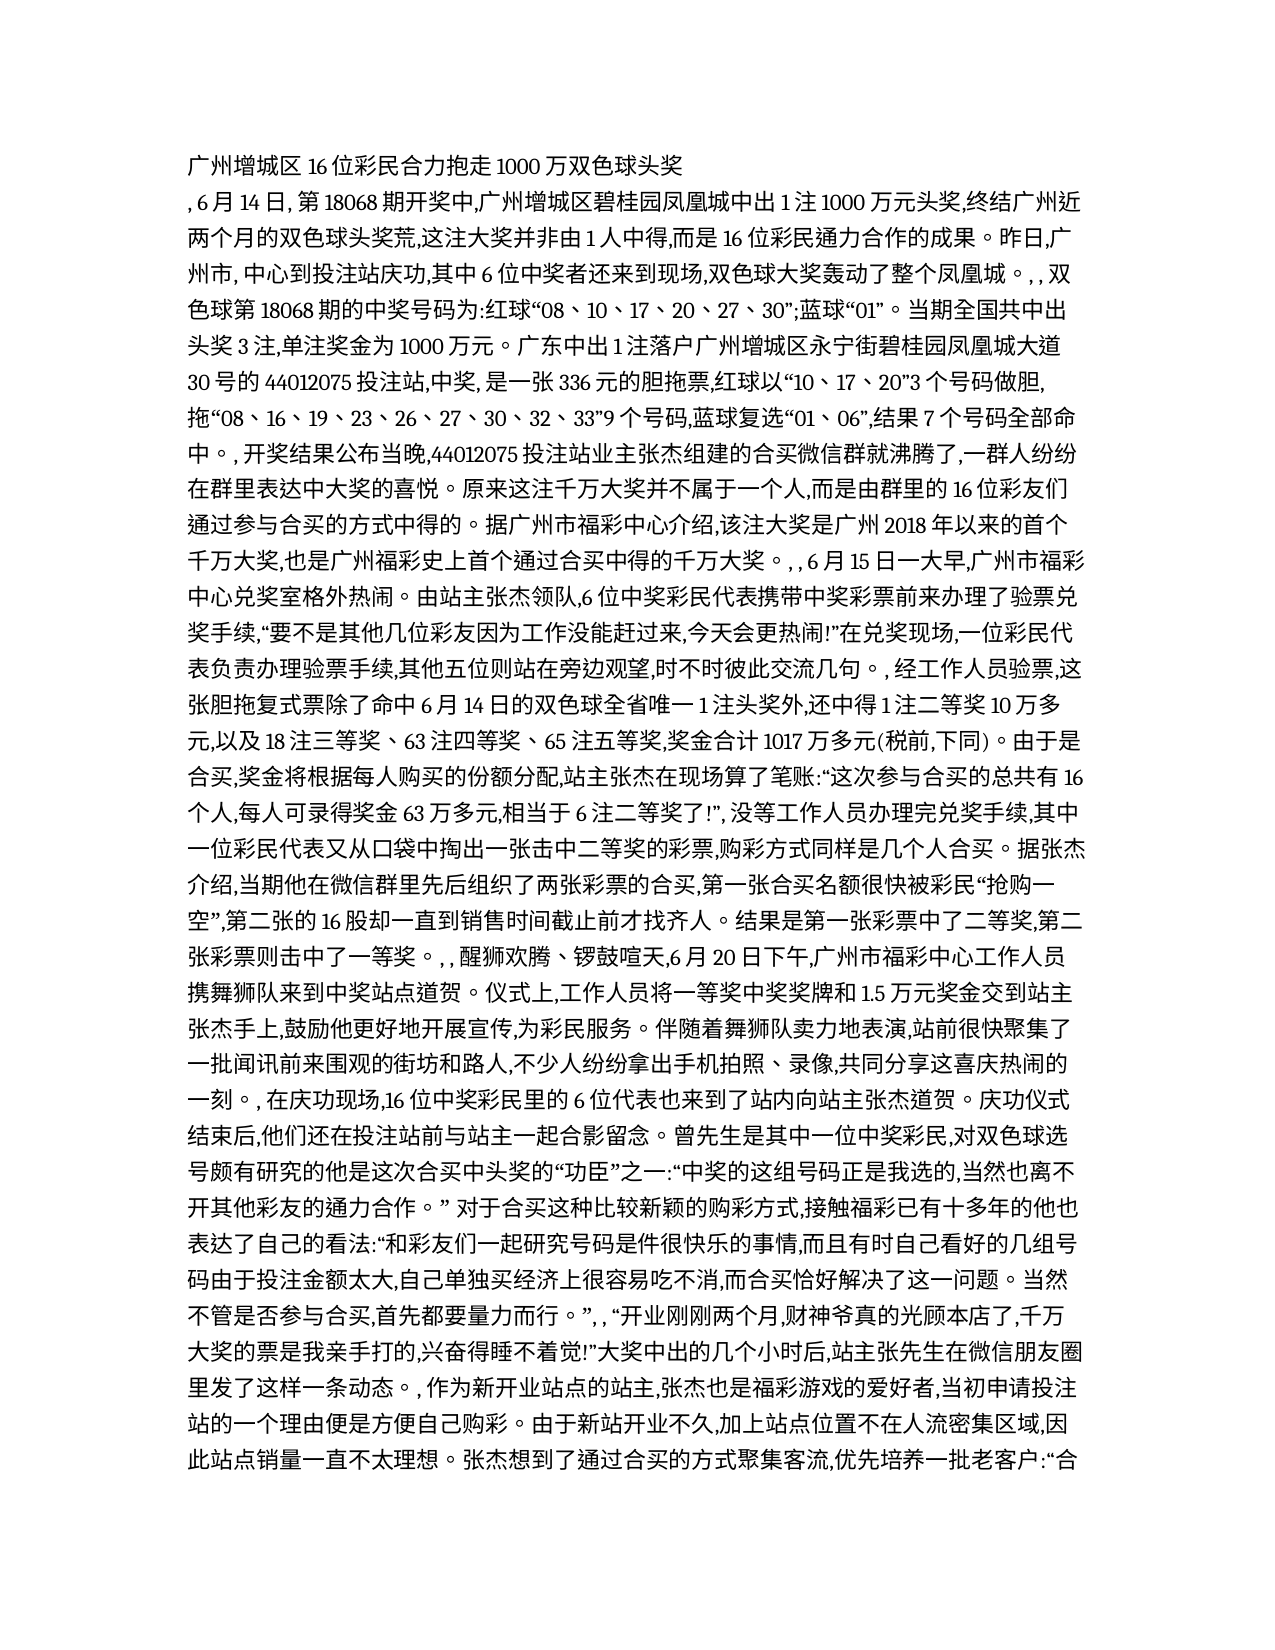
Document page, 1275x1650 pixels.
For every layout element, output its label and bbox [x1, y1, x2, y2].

text [187, 150, 1087, 1475]
